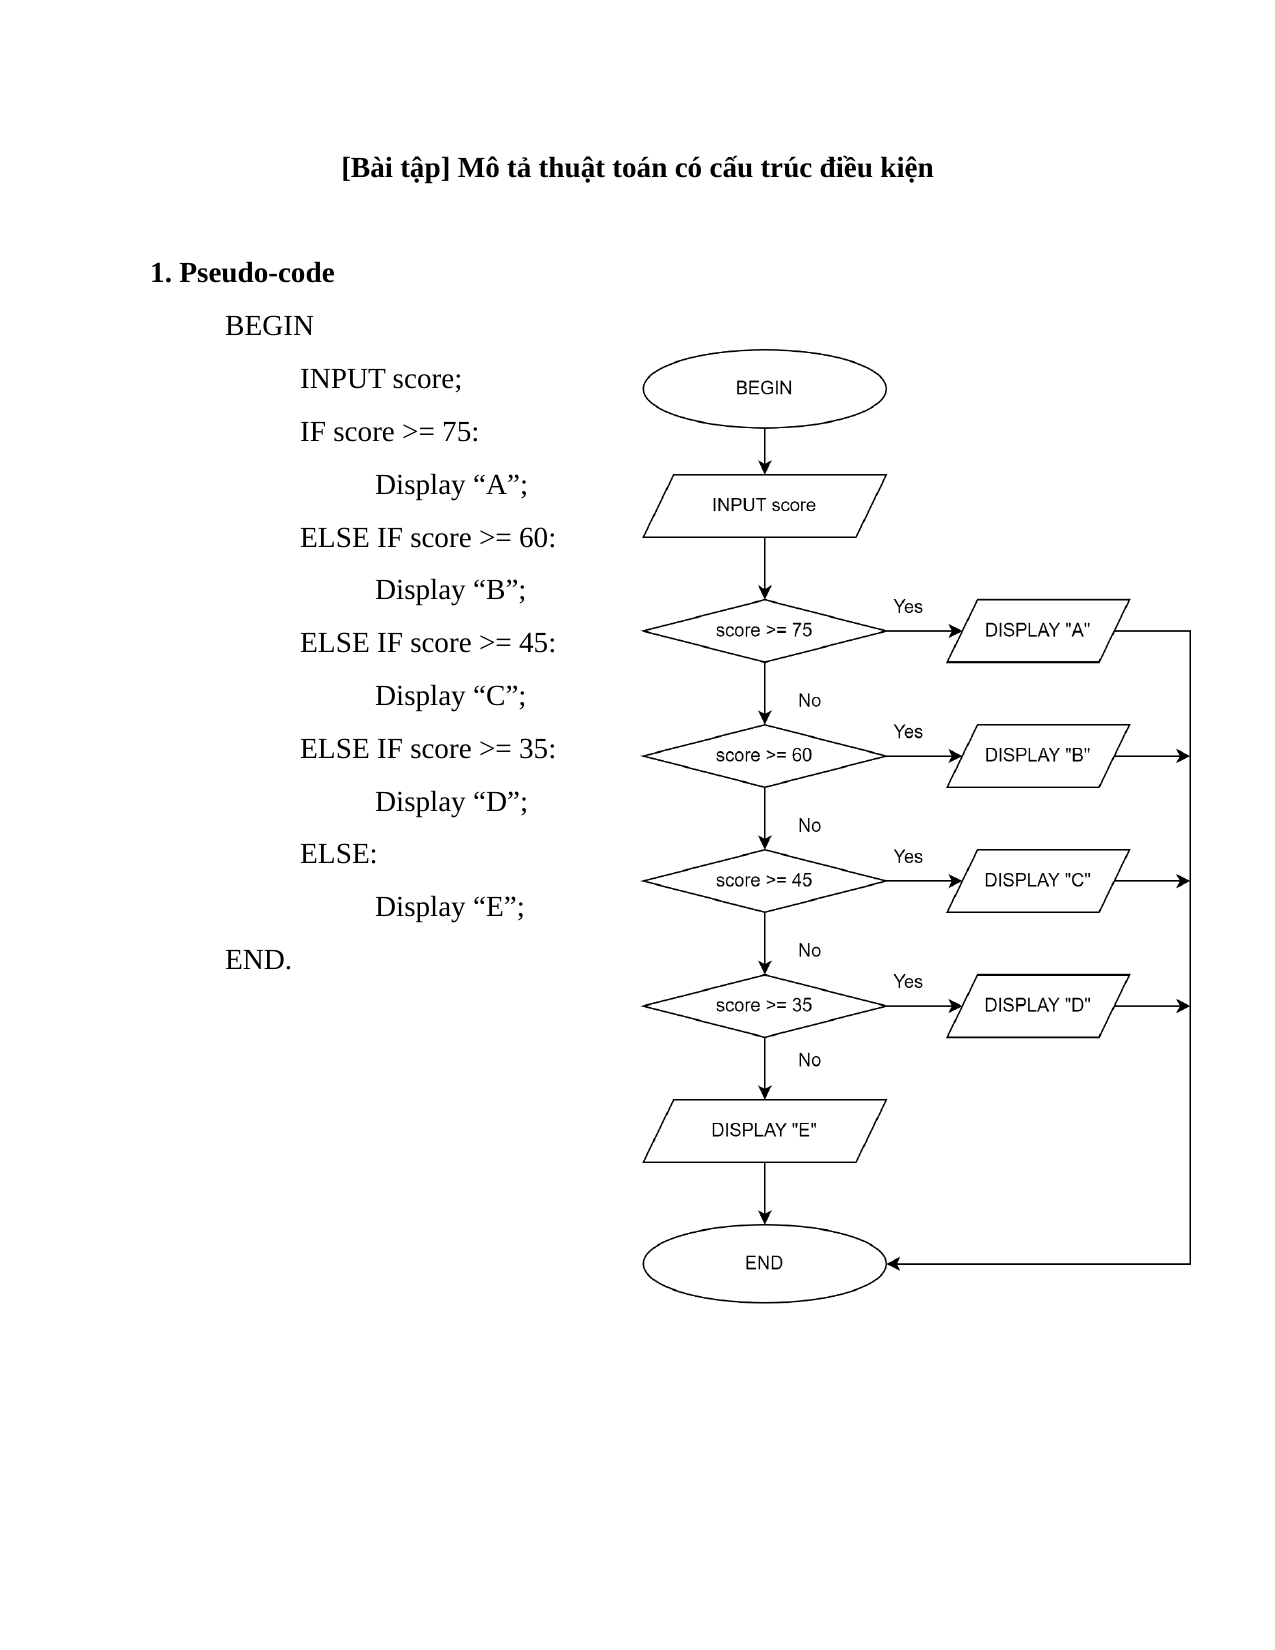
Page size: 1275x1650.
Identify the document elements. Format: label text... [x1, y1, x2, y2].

text Display “A”; [150, 467, 627, 500]
text [Bài tập] Mô tả thuật toán có cấu trúc điều kiện [150, 150, 1125, 183]
text Display “B”; [150, 572, 627, 606]
text 1. Pseudo-code [150, 256, 1125, 289]
picture [627, 333, 1218, 1319]
text ELSE IF score >= 35: [150, 731, 627, 764]
text Display “D”; [150, 784, 627, 817]
text END. [150, 942, 627, 976]
text ELSE: [150, 837, 627, 870]
text INPUT score; [150, 361, 627, 395]
text Display “C”; [150, 678, 627, 712]
text ELSE IF score >= 45: [150, 625, 627, 659]
text ELSE IF score >= 60: [150, 520, 627, 553]
text IF score >= 75: [150, 414, 627, 448]
text BEGIN [150, 308, 1125, 342]
text Display “E”; [150, 889, 627, 923]
